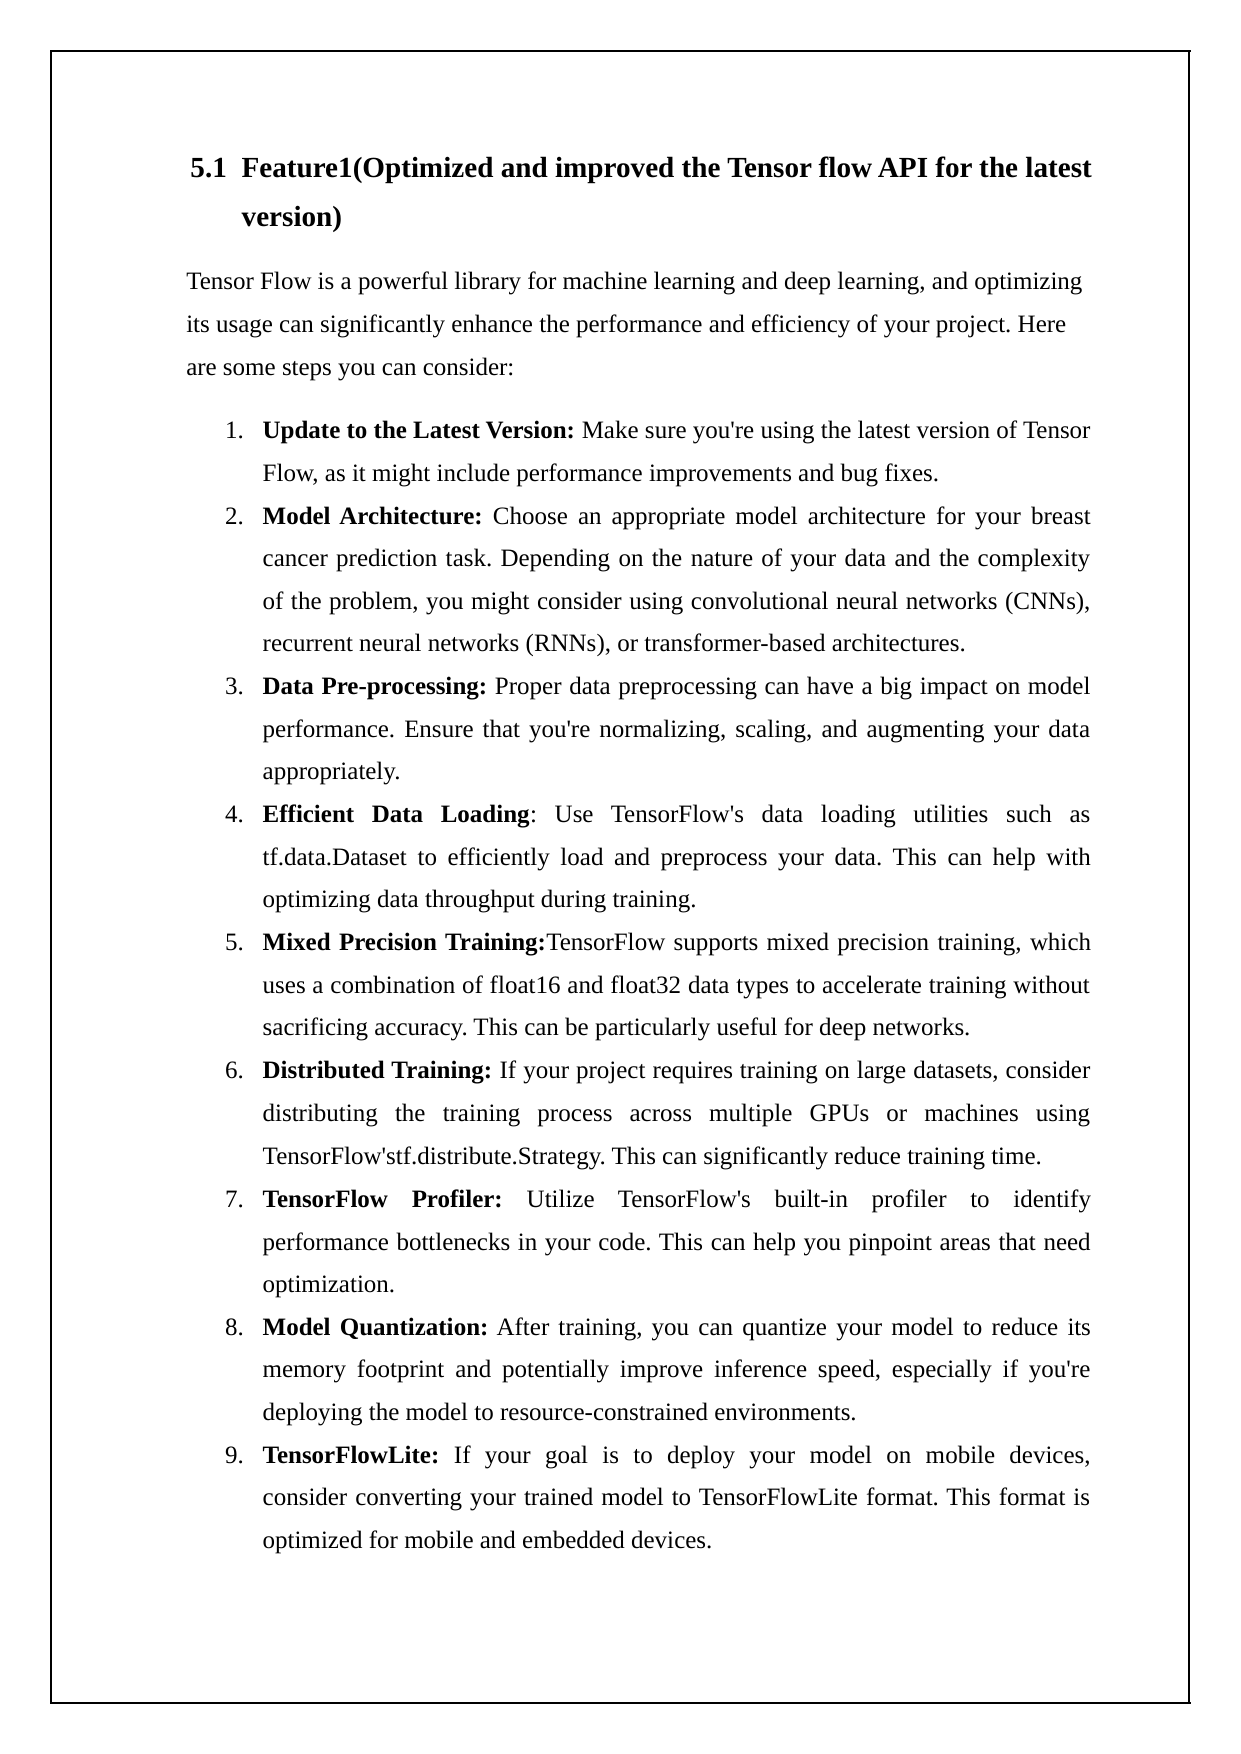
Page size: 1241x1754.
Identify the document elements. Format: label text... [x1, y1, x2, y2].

list Distributed Training: If your project requires training on large datasets, consider distributing the training process across multiple GPUs or machines using TensorFlow'stf.distribute.Strategy. This can significantly reduce training time. [225, 1055, 1091, 1169]
text Tensor Flow is a powerful library for machine learning and deep learning, and optimizing its usage can significantly enhance the performance and efficiency of your project. Here are some steps you can consider: [186, 266, 1090, 380]
list Model Quantization: After training, you can quantize your model to reduce its memory footprint and potentially improve inference speed, especially if you're deploying the model to resource-constrained environments. [225, 1312, 1091, 1426]
list Model Architecture: Choose an appropriate model architecture for your breast cancer prediction task. Depending on the nature of your data and the complexity of the problem, you might consider using convolutional neural networks (CNNs), recurrent neural networks (RNNs), or transformer-based architectures. [225, 501, 1091, 657]
list Data Pre-processing: Proper data preprocessing can have a big impact on model performance. Ensure that you're normalizing, scaling, and augmenting your data appropriately. [225, 671, 1091, 785]
list Feature1(Optimized and improved the Tensor flow API for the latest version) [190, 150, 1101, 233]
list TensorFlow Profiler: Utilize TensorFlow's built-in profiler to identify performance bottlenecks in your code. This can help you pinpoint areas that need optimization. [225, 1184, 1091, 1298]
list TensorFlowLite: If your goal is to deploy your model on mobile devices, consider converting your trained model to TensorFlowLite format. This format is optimized for mobile and embedded devices. [225, 1440, 1091, 1554]
list Efficient Data Loading: Use TensorFlow's data loading utilities such as tf.data.Dataset to efficiently load and preprocess your data. This can help with optimizing data throughput during training. [225, 799, 1091, 913]
list Mixed Precision Training:TensorFlow supports mixed precision training, which uses a combination of float16 and float32 data types to accelerate training without sacrificing accuracy. This can be particularly useful for deep networks. [225, 927, 1091, 1041]
list Update to the Latest Version: Make sure you're using the latest version of Tensor Flow, as it might include performance improvements and bug fixes. [225, 416, 1091, 487]
